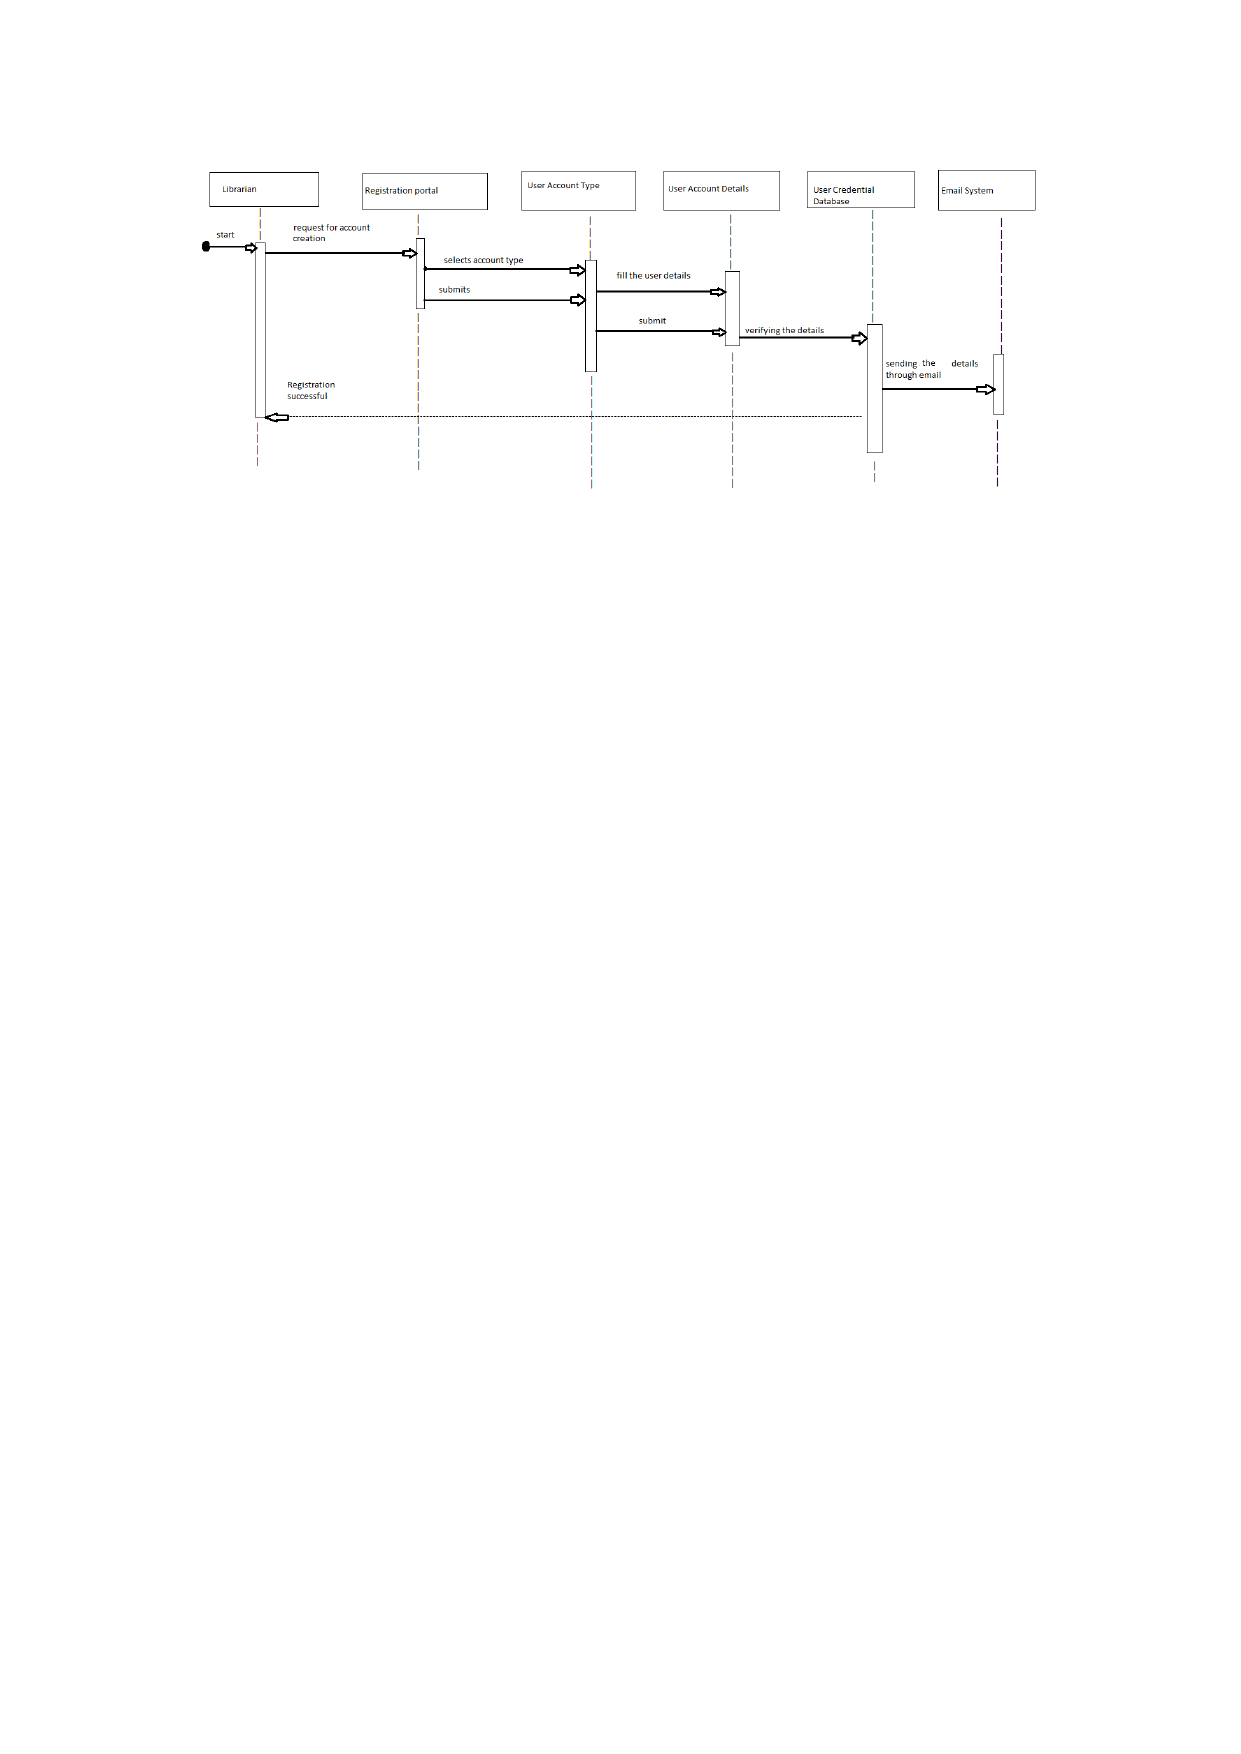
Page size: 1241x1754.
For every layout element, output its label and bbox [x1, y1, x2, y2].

picture [187, 150, 1053, 506]
